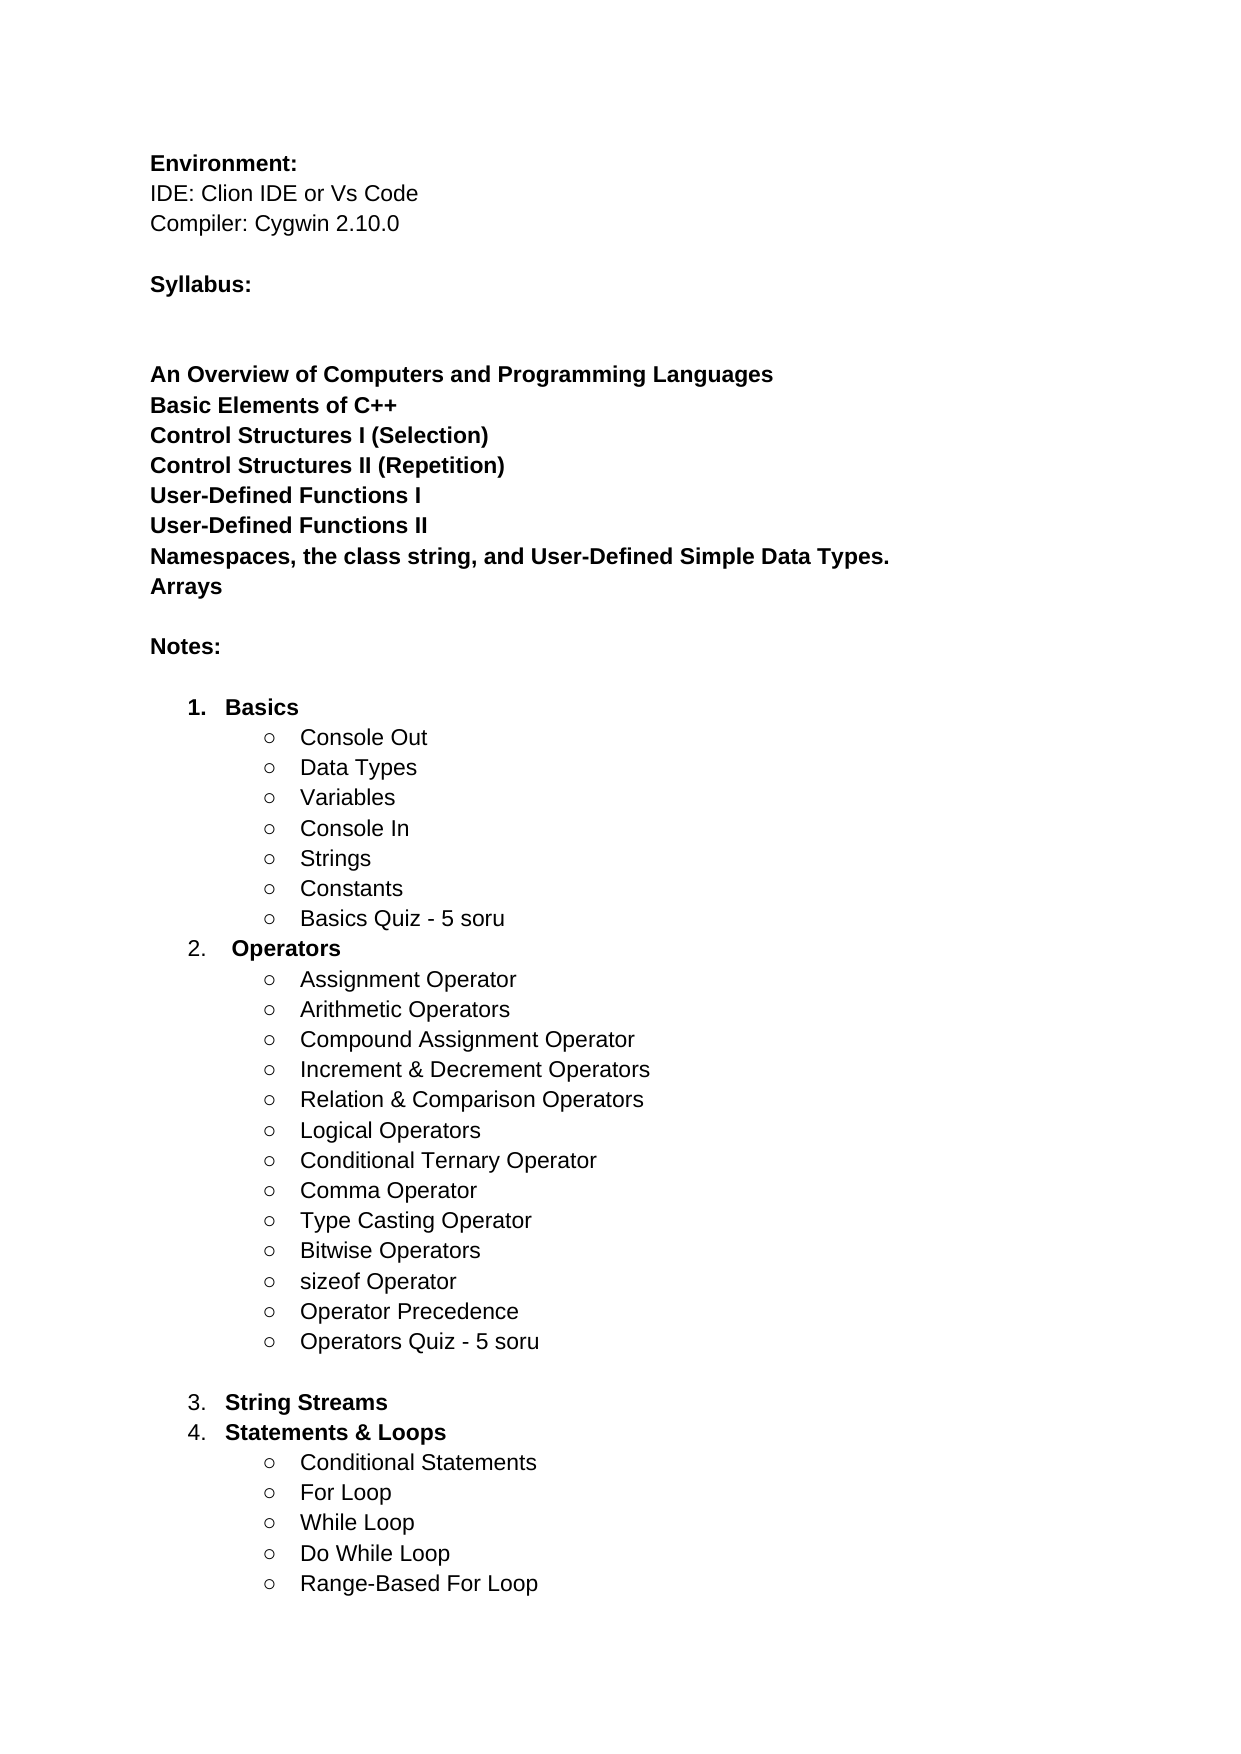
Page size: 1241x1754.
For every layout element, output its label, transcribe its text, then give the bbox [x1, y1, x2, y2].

list Conditional Ternary Operator [262, 1147, 1090, 1173]
list Constants [262, 875, 1090, 901]
list Assignment Operator [262, 966, 1090, 992]
list Arithmetic Operators [262, 996, 1090, 1022]
list Relation & Comparison Operators [262, 1086, 1090, 1113]
list Conditional Statements [262, 1449, 1090, 1475]
list Console In [262, 814, 1090, 841]
list Comma Operator [262, 1177, 1090, 1203]
list Bitwise Operators [262, 1237, 1090, 1264]
list Data Types [262, 754, 1090, 781]
text Syllabus: [150, 271, 1090, 297]
list Basics [187, 694, 1090, 720]
list Type Casting Operator [262, 1207, 1090, 1234]
list Operators [187, 935, 1090, 962]
text IDE: Clion IDE or Vs Code [150, 180, 1090, 207]
list Do While Loop [262, 1539, 1090, 1566]
text Environment: [150, 150, 1090, 176]
list Compound Assignment Operator [262, 1026, 1090, 1052]
list Range-Based For Loop [262, 1570, 1090, 1596]
list String Streams [187, 1388, 1090, 1415]
list Logical Operators [262, 1117, 1090, 1143]
list Strings [262, 845, 1090, 871]
list Statements & Loops [187, 1419, 1090, 1445]
list Operator Precedence [262, 1298, 1090, 1324]
list Console Out [262, 724, 1090, 750]
text Notes: [150, 633, 1090, 690]
list Variables [262, 784, 1090, 811]
text Compiler: Cygwin 2.10.0 [150, 210, 1090, 237]
list While Loop [262, 1509, 1090, 1536]
list sizeof Operator [262, 1268, 1090, 1294]
list For Loop [262, 1479, 1090, 1506]
list Increment & Decrement Operators [262, 1056, 1090, 1083]
list Basics Quiz - 5 soru [262, 905, 1090, 932]
list Operators Quiz - 5 soru [262, 1328, 1090, 1385]
text An Overview of Computers and Programming Languages Basic Elements of C++ Control Structures I (Selection) Control Structures II (Repetition) User-Defined Functions I User-Defined Functions II Namespaces, the class string, and User-Defined Simple Data Types. Arrays [150, 331, 1090, 599]
